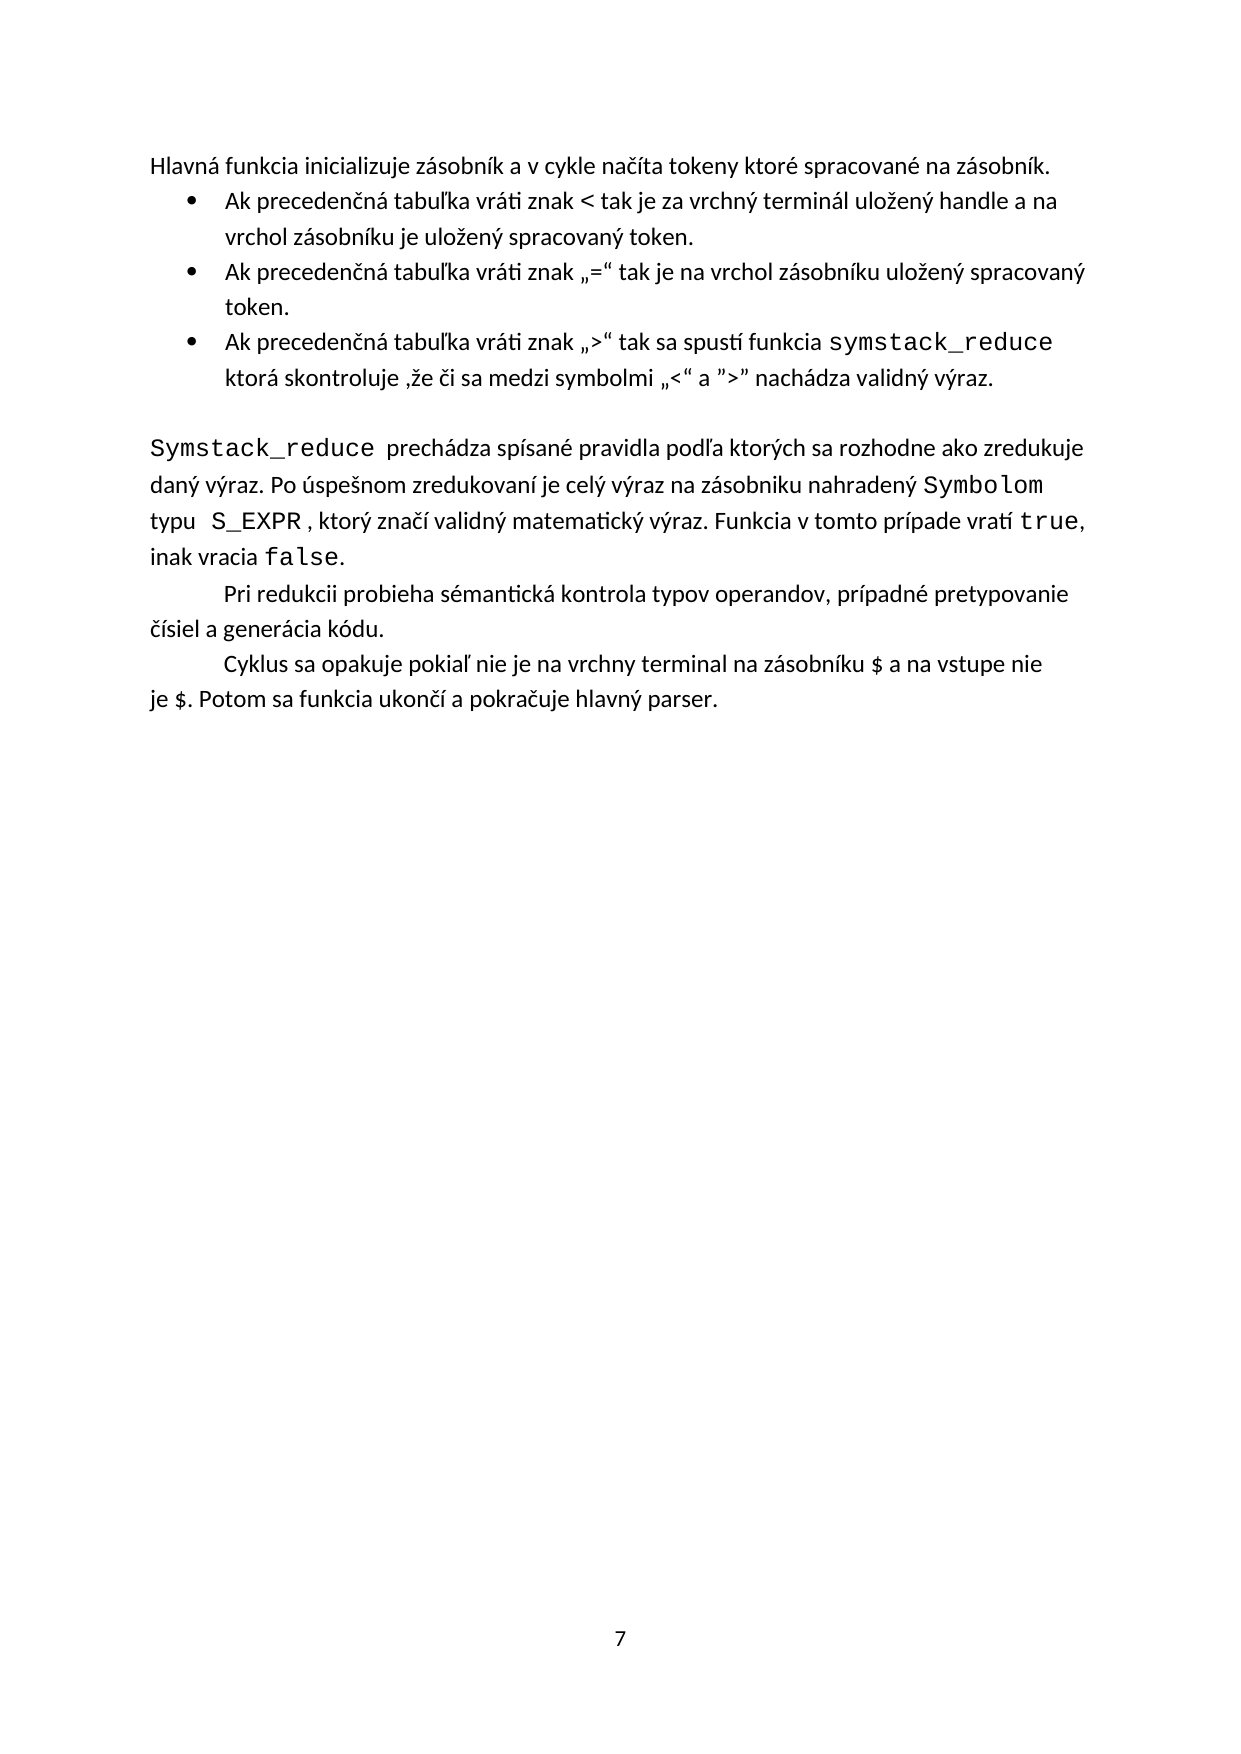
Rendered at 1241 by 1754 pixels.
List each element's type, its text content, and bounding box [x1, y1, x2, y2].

list Cyklus sa opakuje pokiaľ nie je na vrchny terminal na zásobníku $ a na vstupe nie je $. Potom sa funkcia ukončí a pokračuje hlavný parser. [150, 648, 1090, 713]
list Ak precedenčná tabuľka vráti znak < tak je za vrchný terminál uložený handle a na vrchol zásobníku je uložený spracovaný token. [187, 185, 1090, 252]
list Hlavná funkcia inicializuje zásobník a v cykle načíta tokeny ktoré spracované na zásobník. [150, 150, 1090, 181]
list Symstack_reduce prechádza spísané pravidla podľa ktorých sa rozhodne ako zredukuje daný výraz. Po úspešnom zredukovaní je celý výraz na zásobniku nahradený Symbolom typu S_EXPR , ktorý značí validný matematický výraz. Funkcia v tomto prípade vratí true, inak vracia false. [150, 432, 1090, 573]
list Ak precedenčná tabuľka vráti znak „>“ tak sa spustí funkcia symstack_reduce ktorá skontroluje ,že či sa medzi symbolmi „<“ a ”>” nachádza validný výraz. [187, 326, 1090, 393]
list Ak precedenčná tabuľka vráti znak „=“ tak je na vrchol zásobníku uložený spracovaný token. [187, 256, 1090, 322]
list Pri redukcii probieha sémantická kontrola typov operandov, prípadné pretypovanie čísiel a generácia kódu. [150, 578, 1090, 643]
